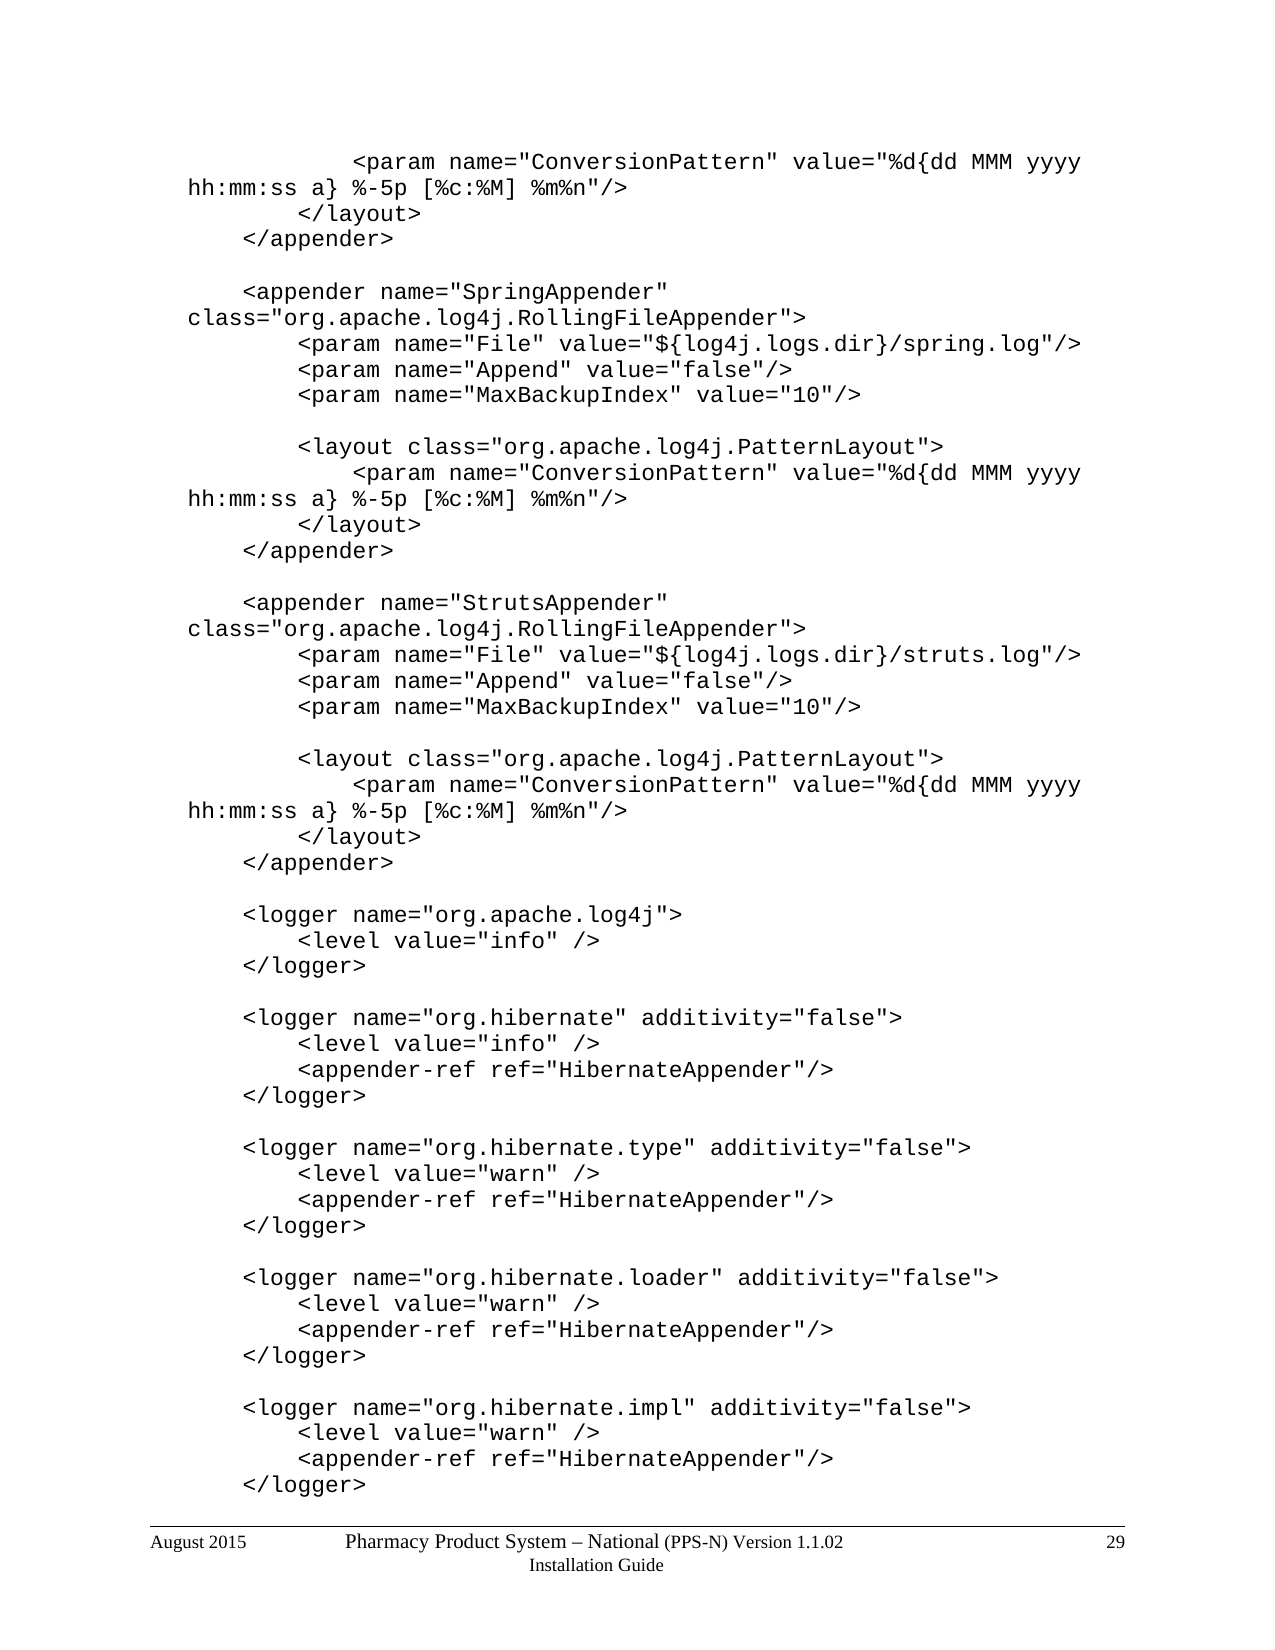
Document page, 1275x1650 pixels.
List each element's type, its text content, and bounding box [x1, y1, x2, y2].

list </logger> [187, 1084, 1125, 1111]
list <logger name="org.hibernate" additivity="false"> [187, 1007, 1125, 1033]
list </layout> [187, 202, 1125, 228]
list </logger> [187, 1344, 1125, 1370]
list <appender-ref ref="HibernateAppender"/> [187, 1318, 1125, 1344]
list <param name="File" value="${log4j.logs.dir}/struts.log"/> [187, 644, 1125, 669]
list <appender name="StrutsAppender" class="org.apache.log4j.RollingFileAppender"> [187, 592, 1125, 644]
list <logger name="org.hibernate.type" additivity="false"> [187, 1136, 1125, 1162]
list <level value="warn" /> [187, 1292, 1125, 1318]
list <param name="Append" value="false"/> [187, 358, 1125, 384]
list <logger name="org.hibernate.loader" additivity="false"> [187, 1266, 1125, 1292]
list <appender-ref ref="HibernateAppender"/> [187, 1448, 1125, 1474]
list <level value="warn" /> [187, 1162, 1125, 1188]
list <layout class="org.apache.log4j.PatternLayout"> [187, 436, 1125, 462]
list <logger name="org.apache.log4j"> [187, 903, 1125, 929]
list <param name="ConversionPattern" value="%d{dd MMM yyyy hh:mm:ss a} %-5p [%c:%M] %m%n"/> [187, 773, 1125, 825]
list <level value="info" /> [187, 1033, 1125, 1059]
list <param name="ConversionPattern" value="%d{dd MMM yyyy hh:mm:ss a} %-5p [%c:%M] %m%n"/> [187, 150, 1125, 202]
list <param name="ConversionPattern" value="%d{dd MMM yyyy hh:mm:ss a} %-5p [%c:%M] %m%n"/> [187, 462, 1125, 513]
list <appender-ref ref="HibernateAppender"/> [187, 1188, 1125, 1214]
list <layout class="org.apache.log4j.PatternLayout"> [187, 747, 1125, 773]
list <appender name="SpringAppender" class="org.apache.log4j.RollingFileAppender"> [187, 280, 1125, 332]
list <appender-ref ref="HibernateAppender"/> [187, 1059, 1125, 1084]
list </appender> [187, 228, 1125, 254]
list </appender> [187, 539, 1125, 565]
list <level value="warn" /> [187, 1422, 1125, 1448]
list </appender> [187, 851, 1125, 877]
list <param name="Append" value="false"/> [187, 669, 1125, 696]
list </logger> [187, 1474, 1125, 1499]
list </logger> [187, 955, 1125, 981]
list <param name="MaxBackupIndex" value="10"/> [187, 384, 1125, 410]
list </layout> [187, 825, 1125, 851]
list </layout> [187, 513, 1125, 539]
list <level value="info" /> [187, 929, 1125, 955]
list <param name="File" value="${log4j.logs.dir}/spring.log"/> [187, 332, 1125, 358]
list <logger name="org.hibernate.impl" additivity="false"> [187, 1396, 1125, 1422]
list </logger> [187, 1214, 1125, 1240]
list <param name="MaxBackupIndex" value="10"/> [187, 696, 1125, 721]
